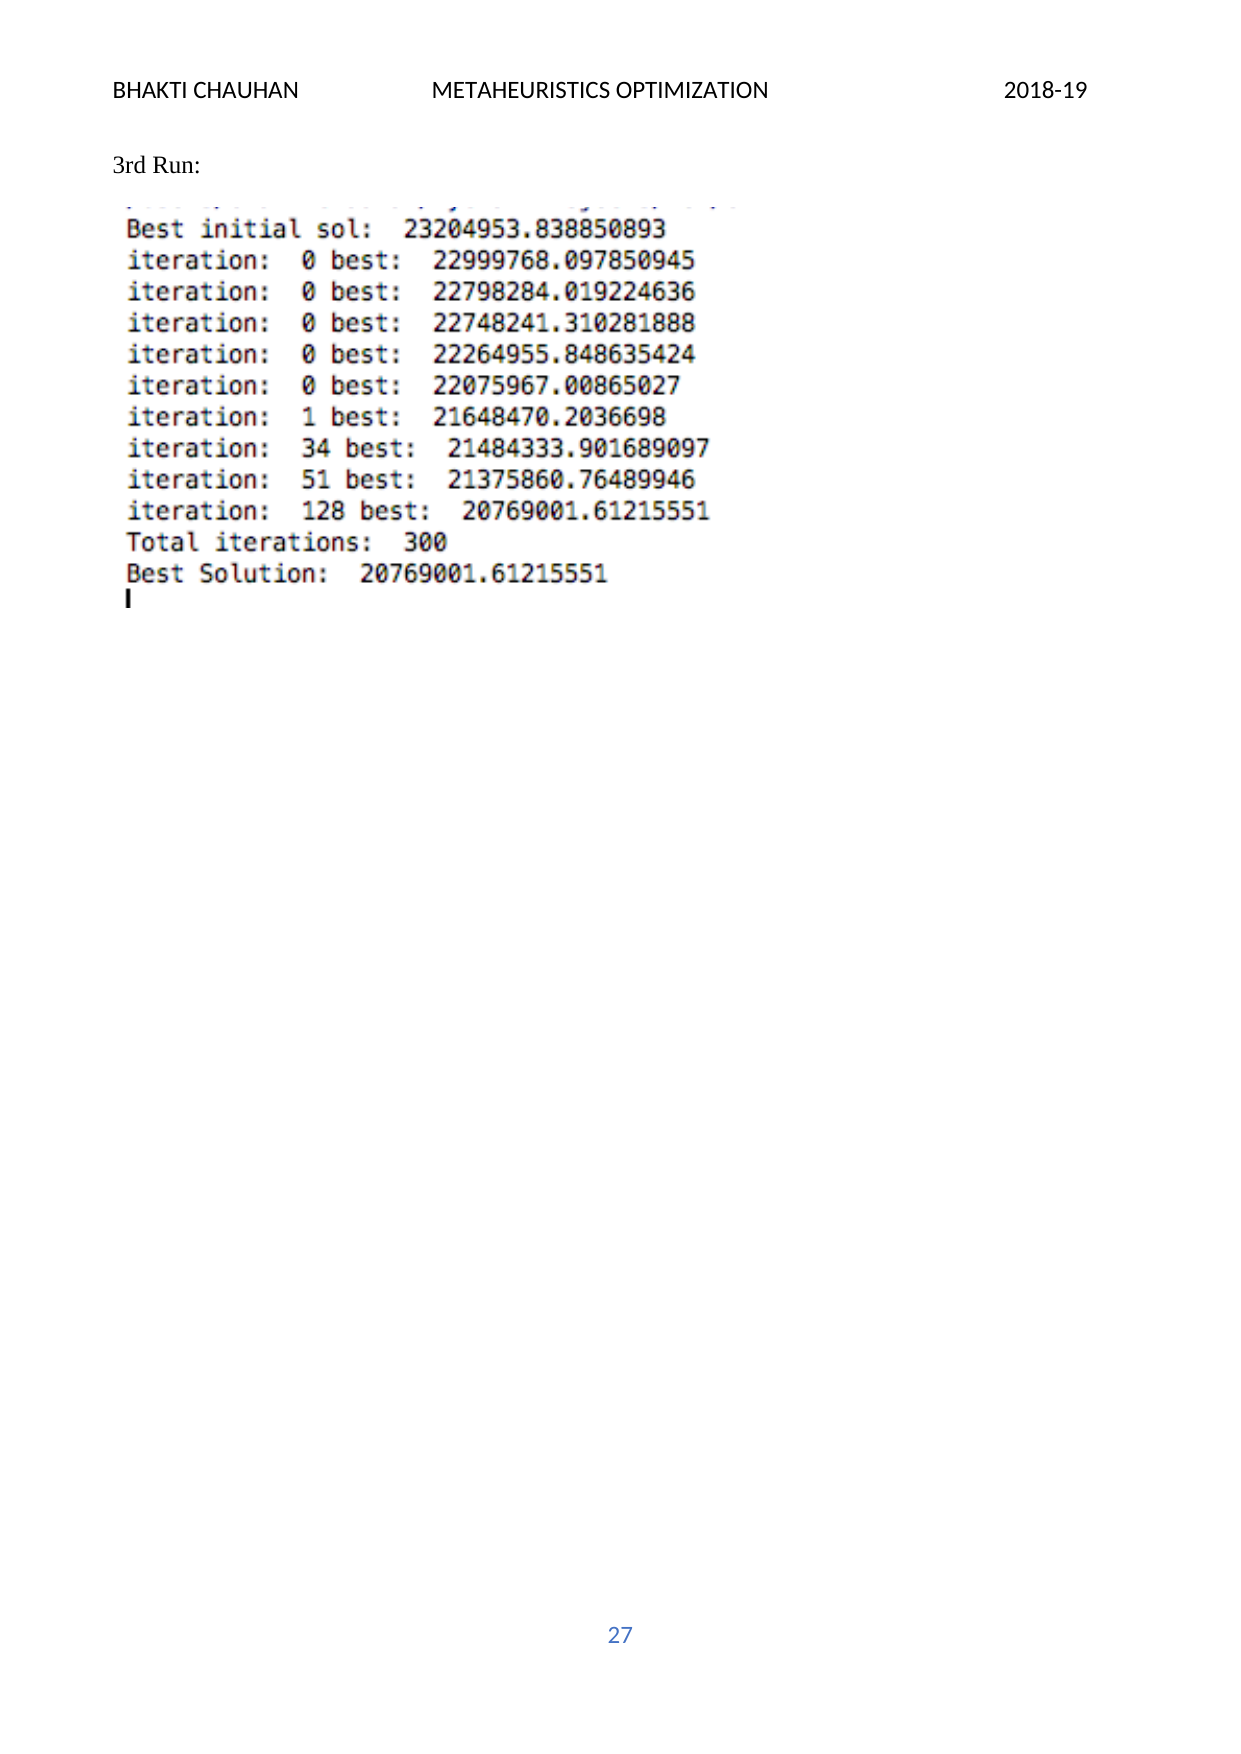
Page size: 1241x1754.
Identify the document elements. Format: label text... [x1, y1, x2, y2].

text 3rd Run: [112, 150, 1128, 179]
picture [112, 207, 748, 608]
